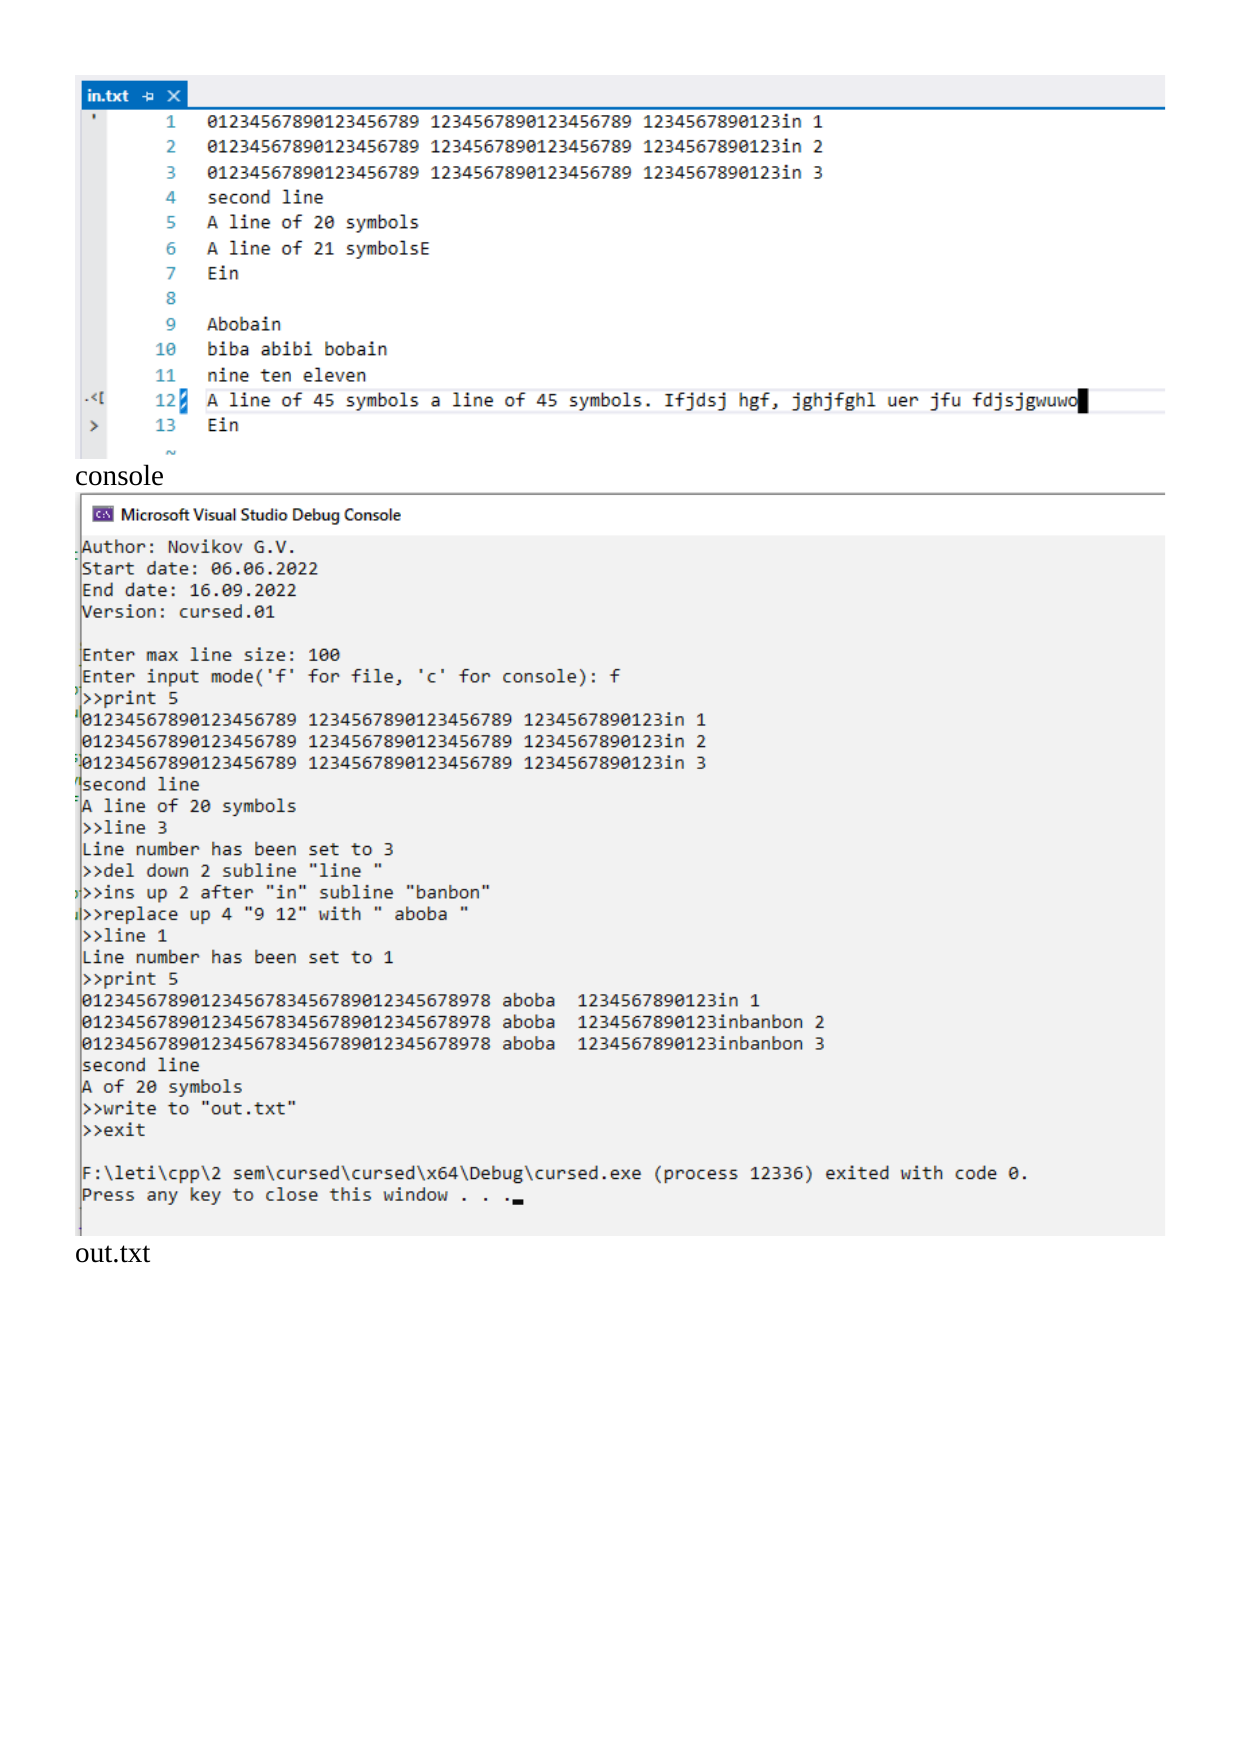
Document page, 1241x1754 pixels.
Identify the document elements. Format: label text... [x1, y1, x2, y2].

text out.txt [75, 1236, 1165, 1269]
text console [75, 459, 1165, 492]
picture [75, 75, 1166, 459]
picture [75, 492, 1166, 1236]
